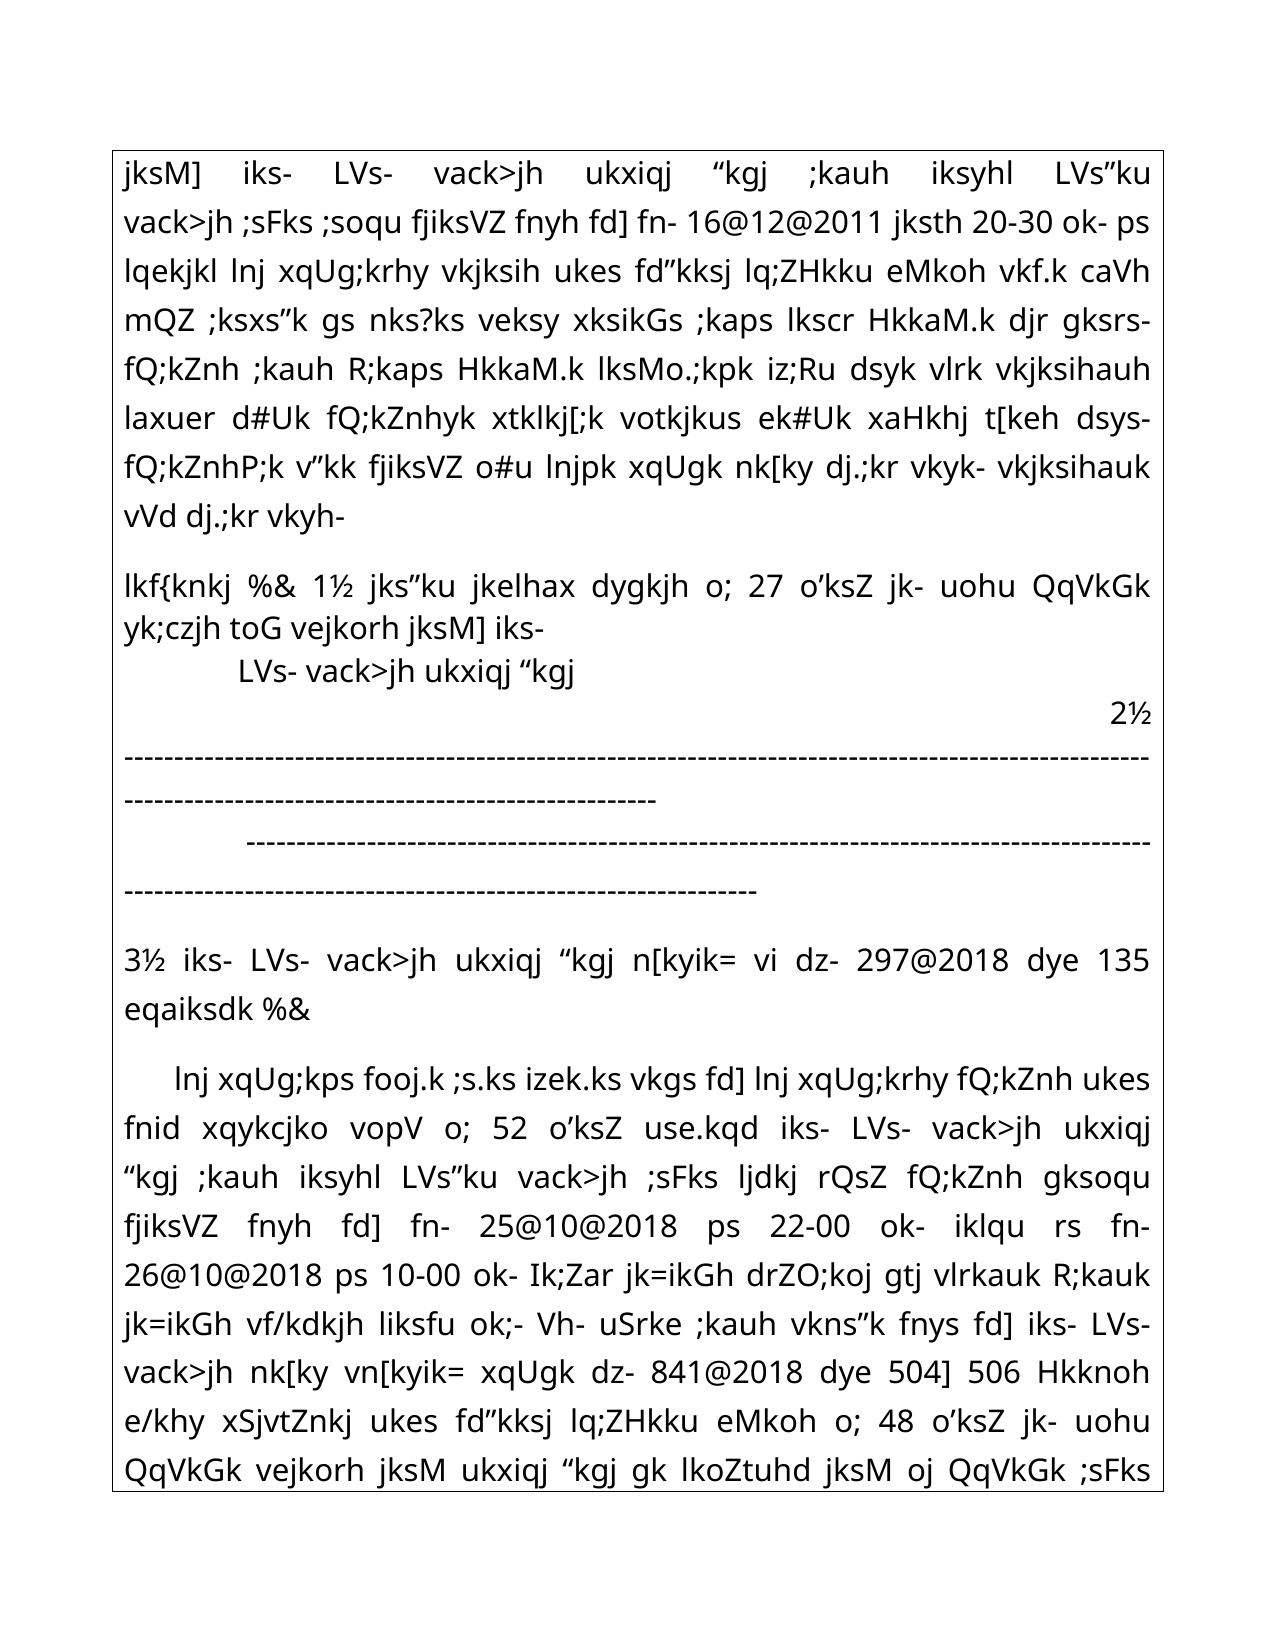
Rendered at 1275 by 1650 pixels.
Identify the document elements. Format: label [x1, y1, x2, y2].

table_header [113, 151, 1163, 1491]
